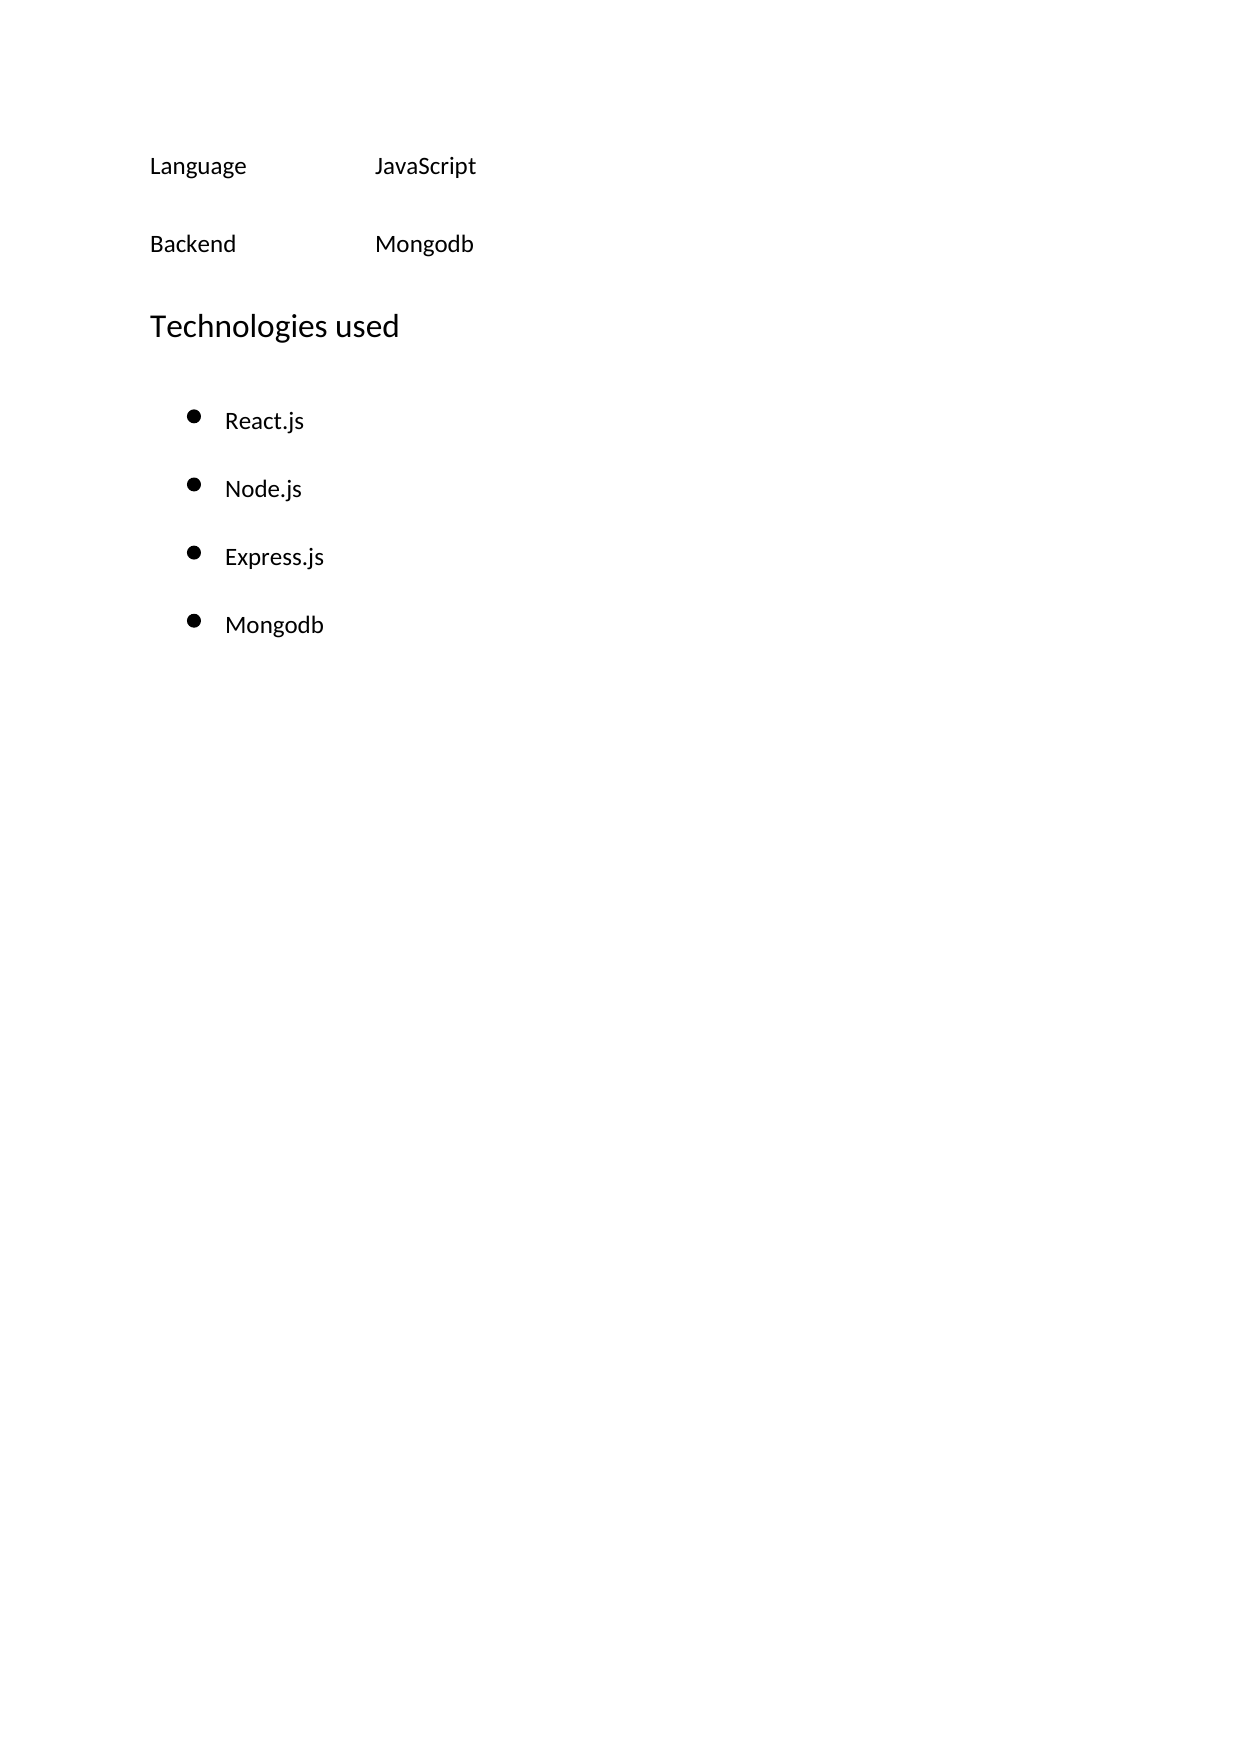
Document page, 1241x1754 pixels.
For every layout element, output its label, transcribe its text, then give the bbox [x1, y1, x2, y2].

list Express.js [187, 540, 1090, 574]
list React.js [187, 403, 1090, 438]
text Language JavaScript [150, 150, 1090, 181]
text Backend Mongodb [150, 228, 1090, 258]
text Technologies used [150, 305, 1090, 346]
list Node.js [187, 472, 1090, 506]
list Mongodb [187, 608, 1090, 642]
